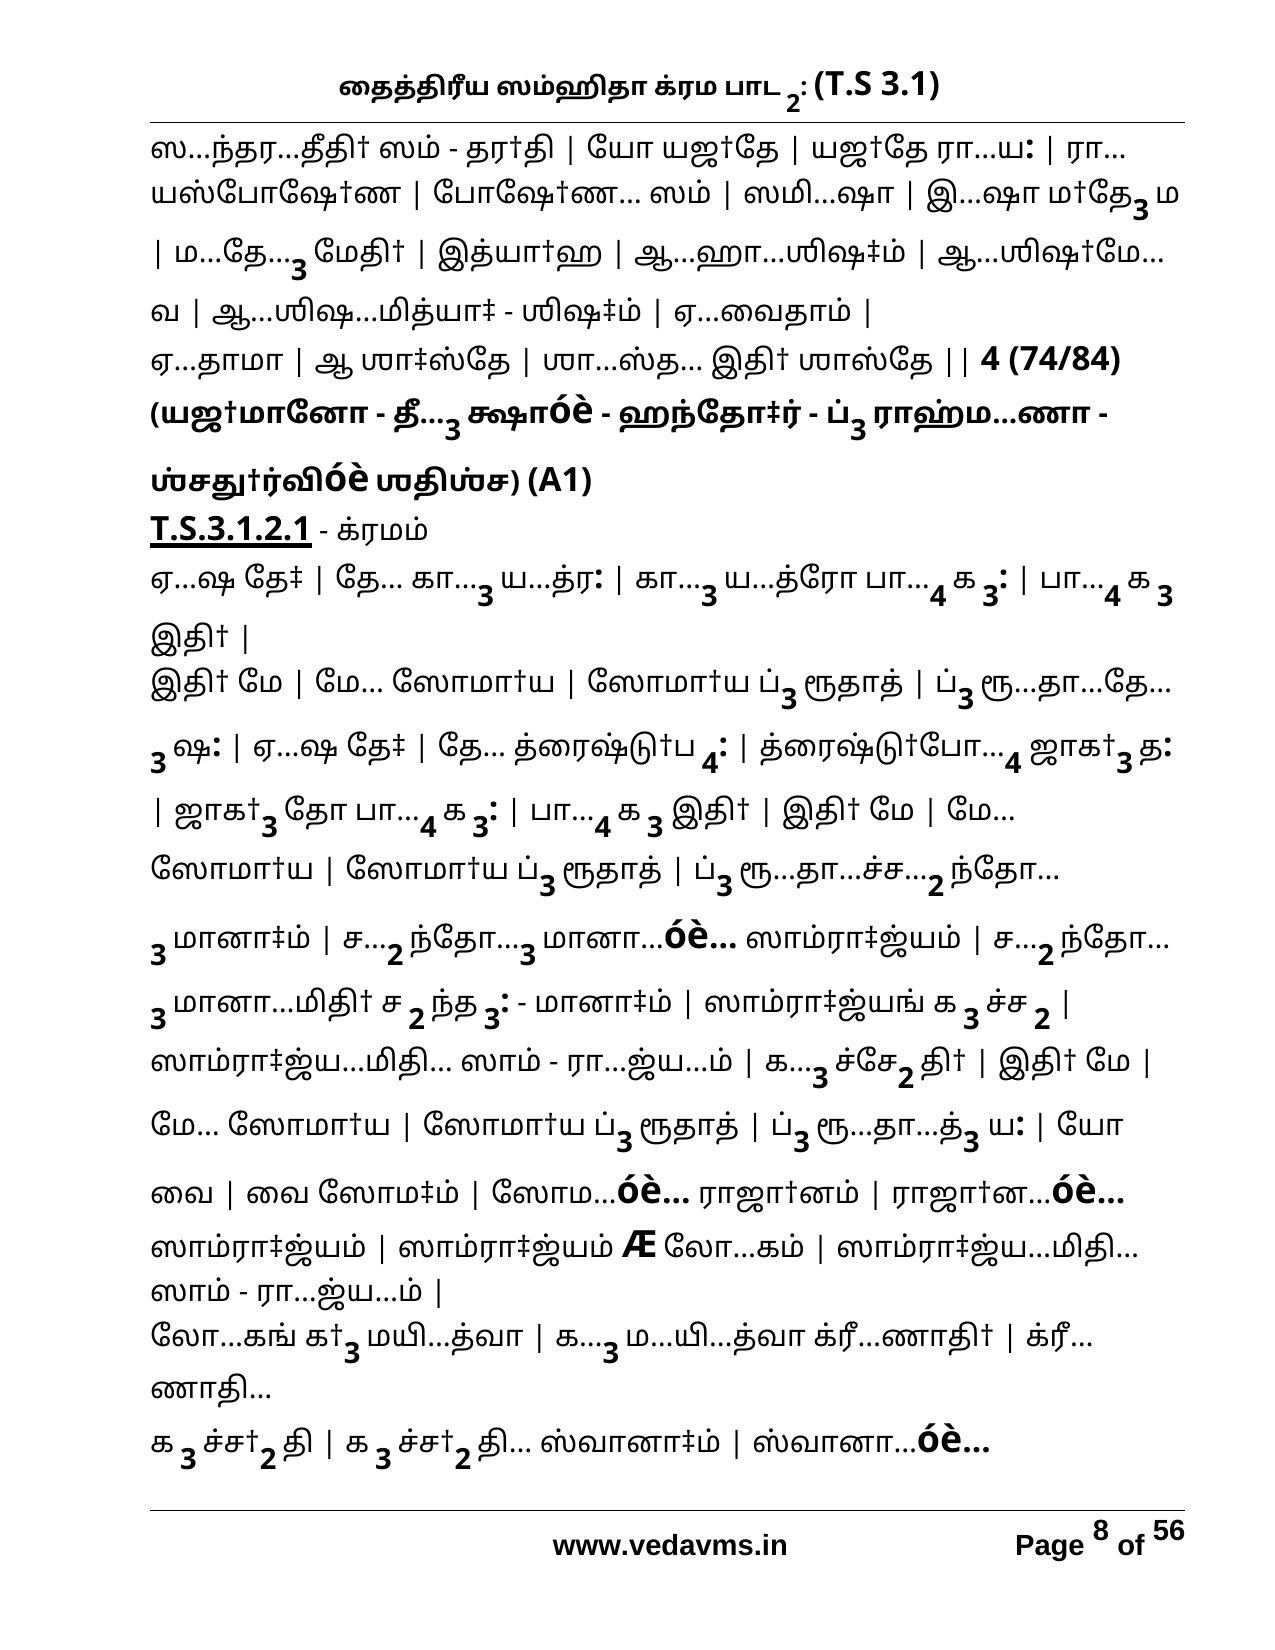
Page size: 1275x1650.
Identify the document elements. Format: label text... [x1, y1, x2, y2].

text (யஜ†மானோ - தீ…3க்ஷாóè - ஹந்தோ‡ர் - ப்3ராஹ்ம…ணா - ஶ்சது†ர்விóèஶதிஶ்ச) (A1) [150, 383, 1185, 502]
text T.S.3.1.2.1 - க்ரமம் [150, 505, 1185, 551]
